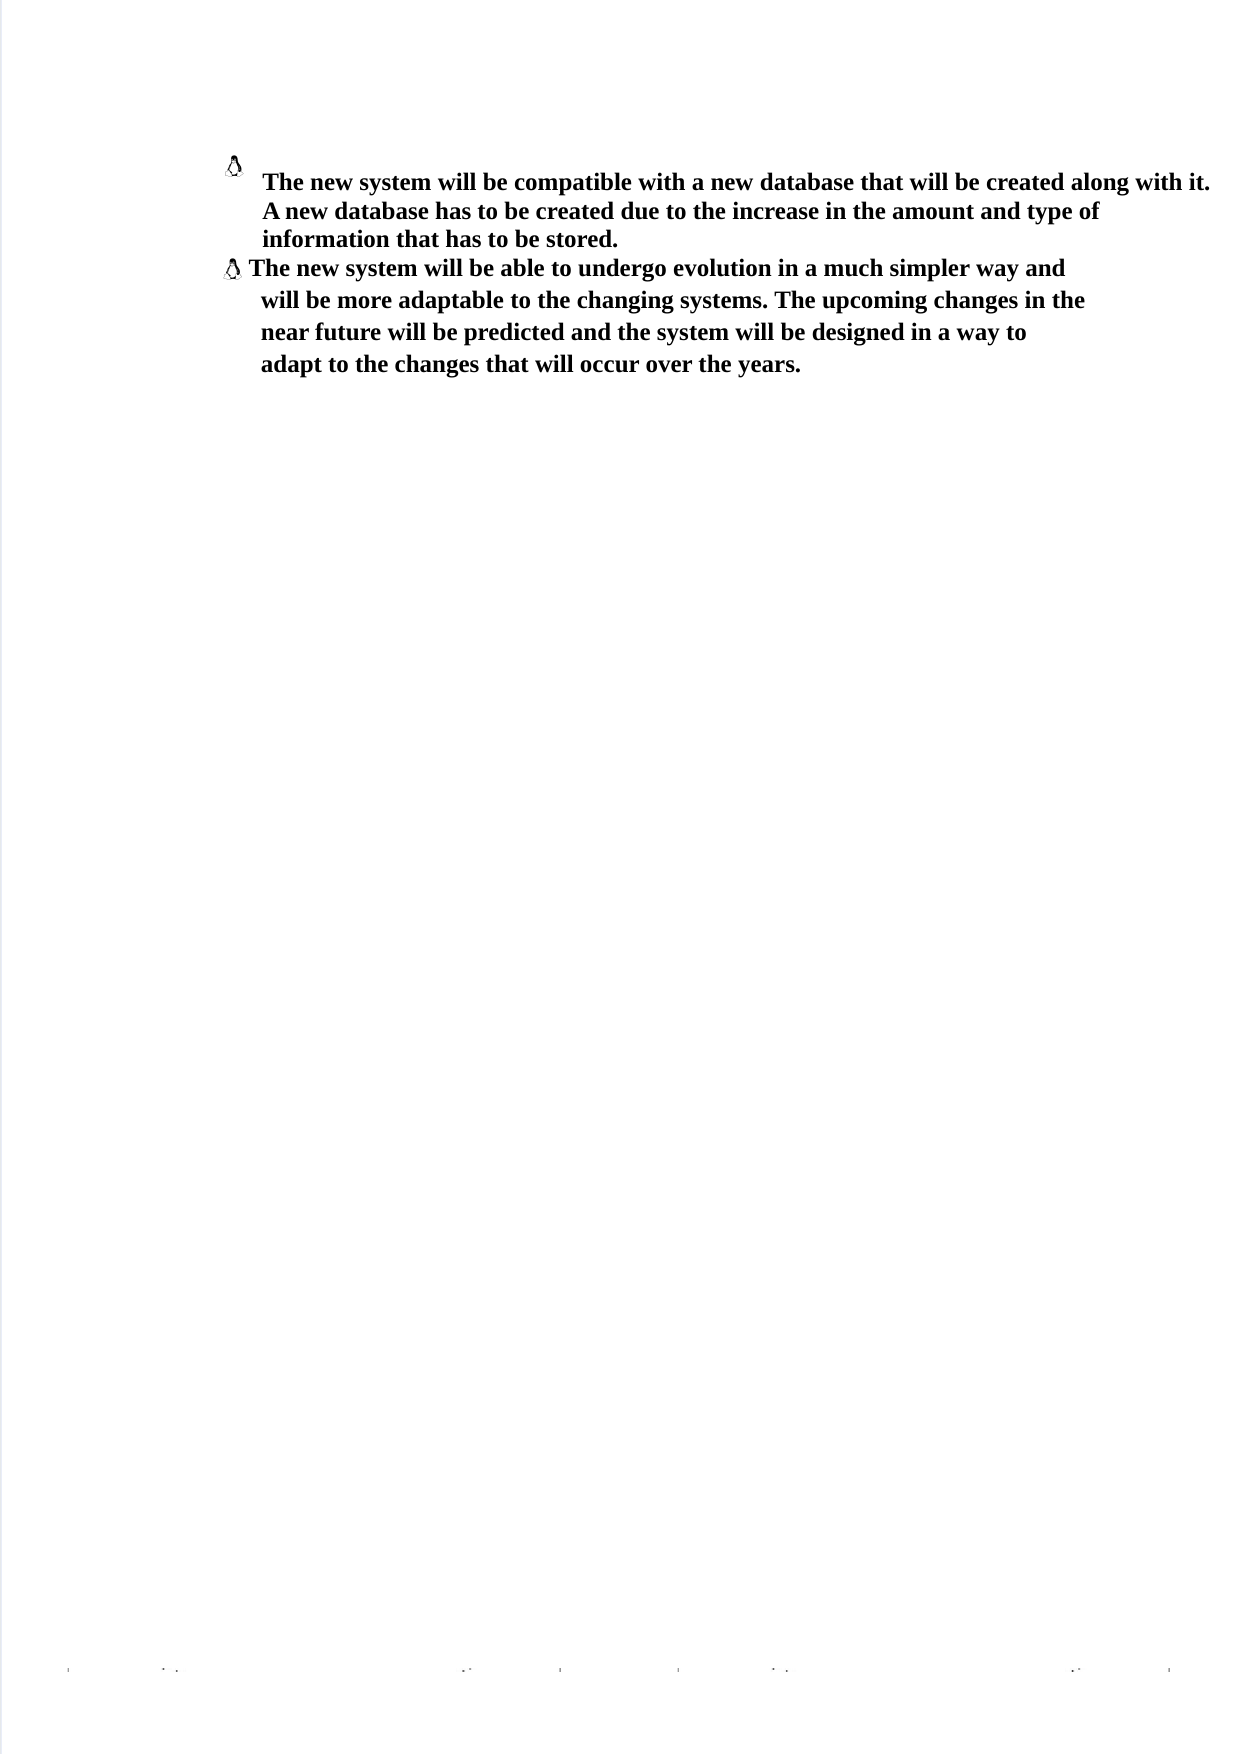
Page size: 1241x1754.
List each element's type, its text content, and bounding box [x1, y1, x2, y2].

table_cell  [225, 150, 262, 253]
picture [67, 1668, 566, 1672]
text  The new system will be able to undergo evolution in a much simpler way and will be more adaptable to the changing systems. The upcoming changes in the near future will be predicted and the system will be designed in a way to adapt to the changes that will occur over the years. [223, 253, 1089, 378]
picture [676, 1668, 1174, 1672]
table_cell The new system will be compatible with a new database that will be created along with it. A new database has to be created due to the increase in the amount and type of information that has to be stored. [262, 150, 1232, 253]
